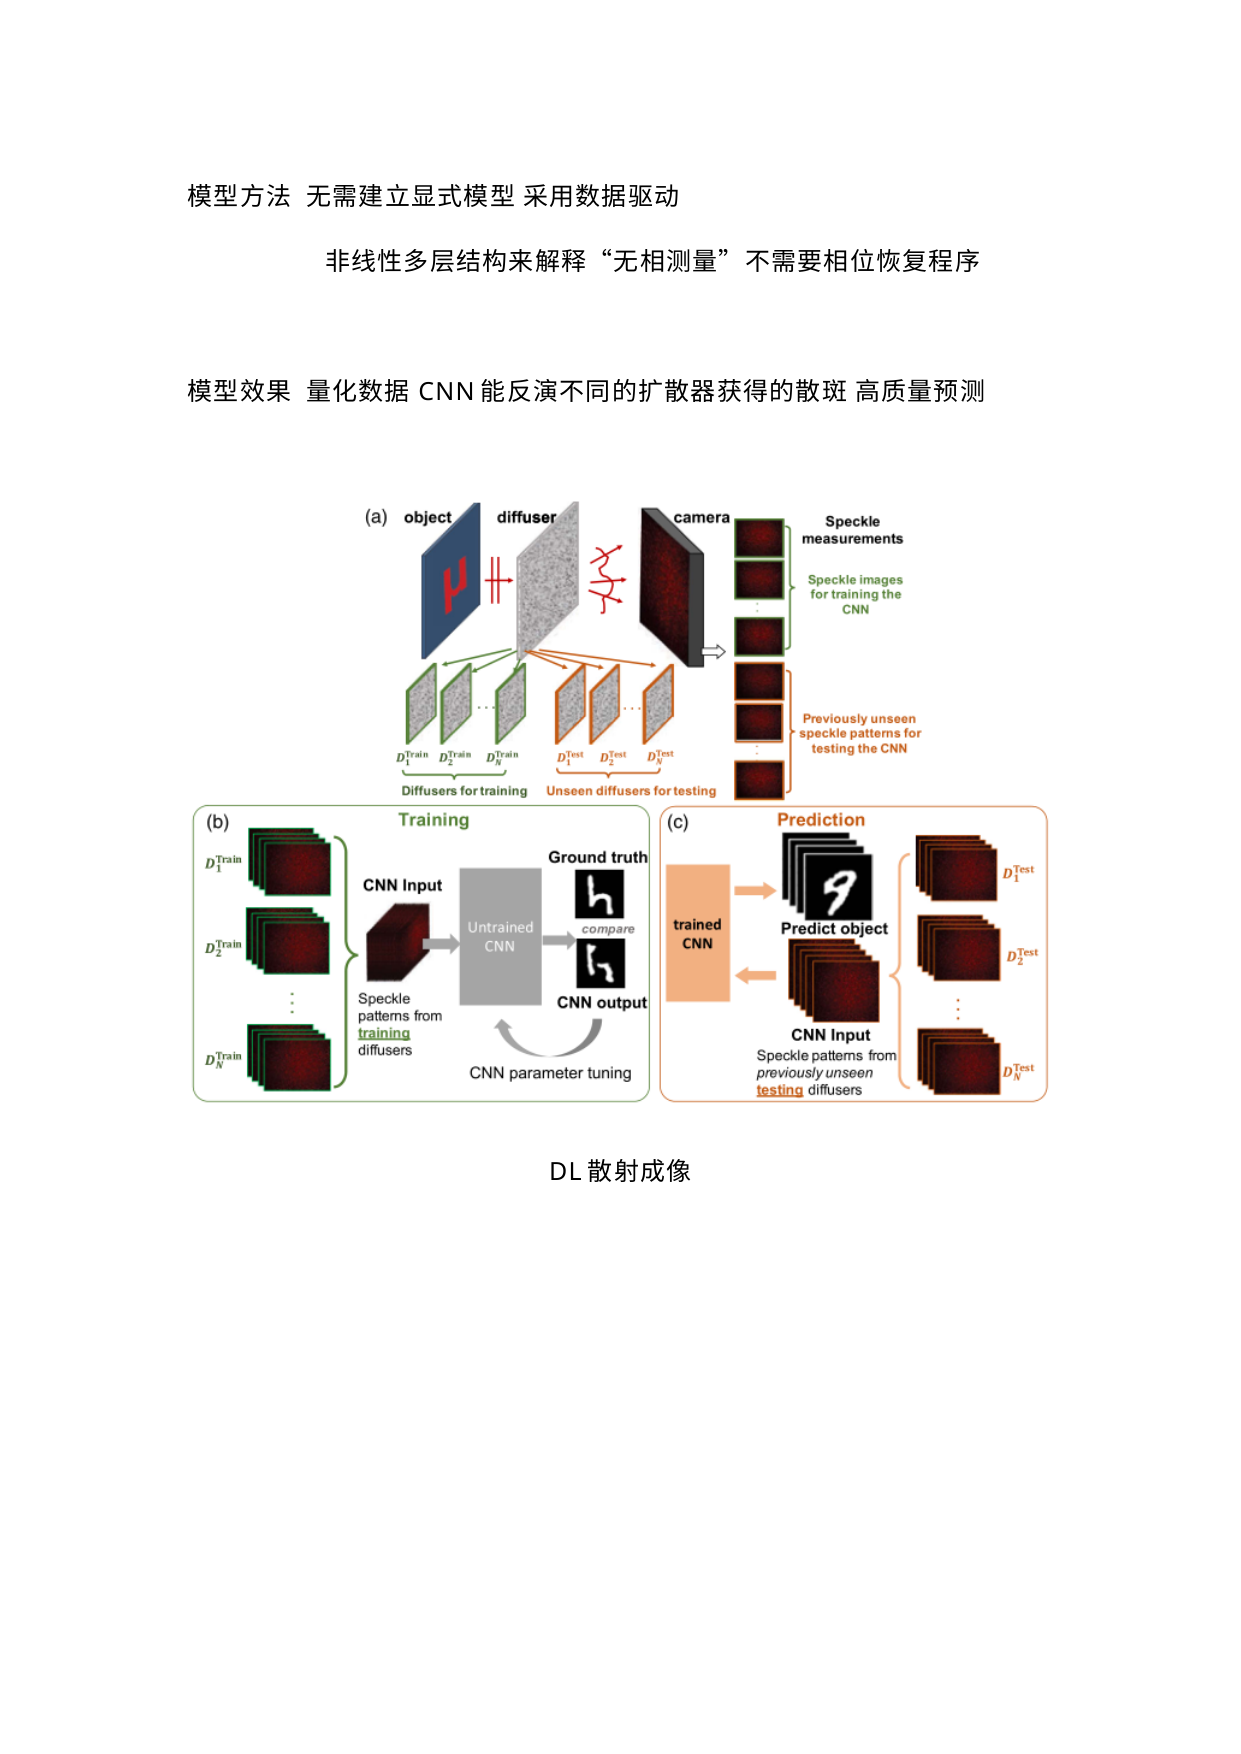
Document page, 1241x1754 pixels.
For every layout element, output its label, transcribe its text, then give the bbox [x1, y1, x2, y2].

picture [187, 487, 1053, 1112]
text DL散射成像 [187, 1137, 1053, 1202]
text 模型方法 无需建立显式模型 采用数据驱动 [187, 162, 1053, 227]
text 非线性多层结构来解释“无相测量”不需要相位恢复程序 [187, 227, 1053, 292]
text 模型效果 量化数据 CNN能反演不同的扩散器获得的散斑 高质量预测 [187, 357, 1053, 422]
